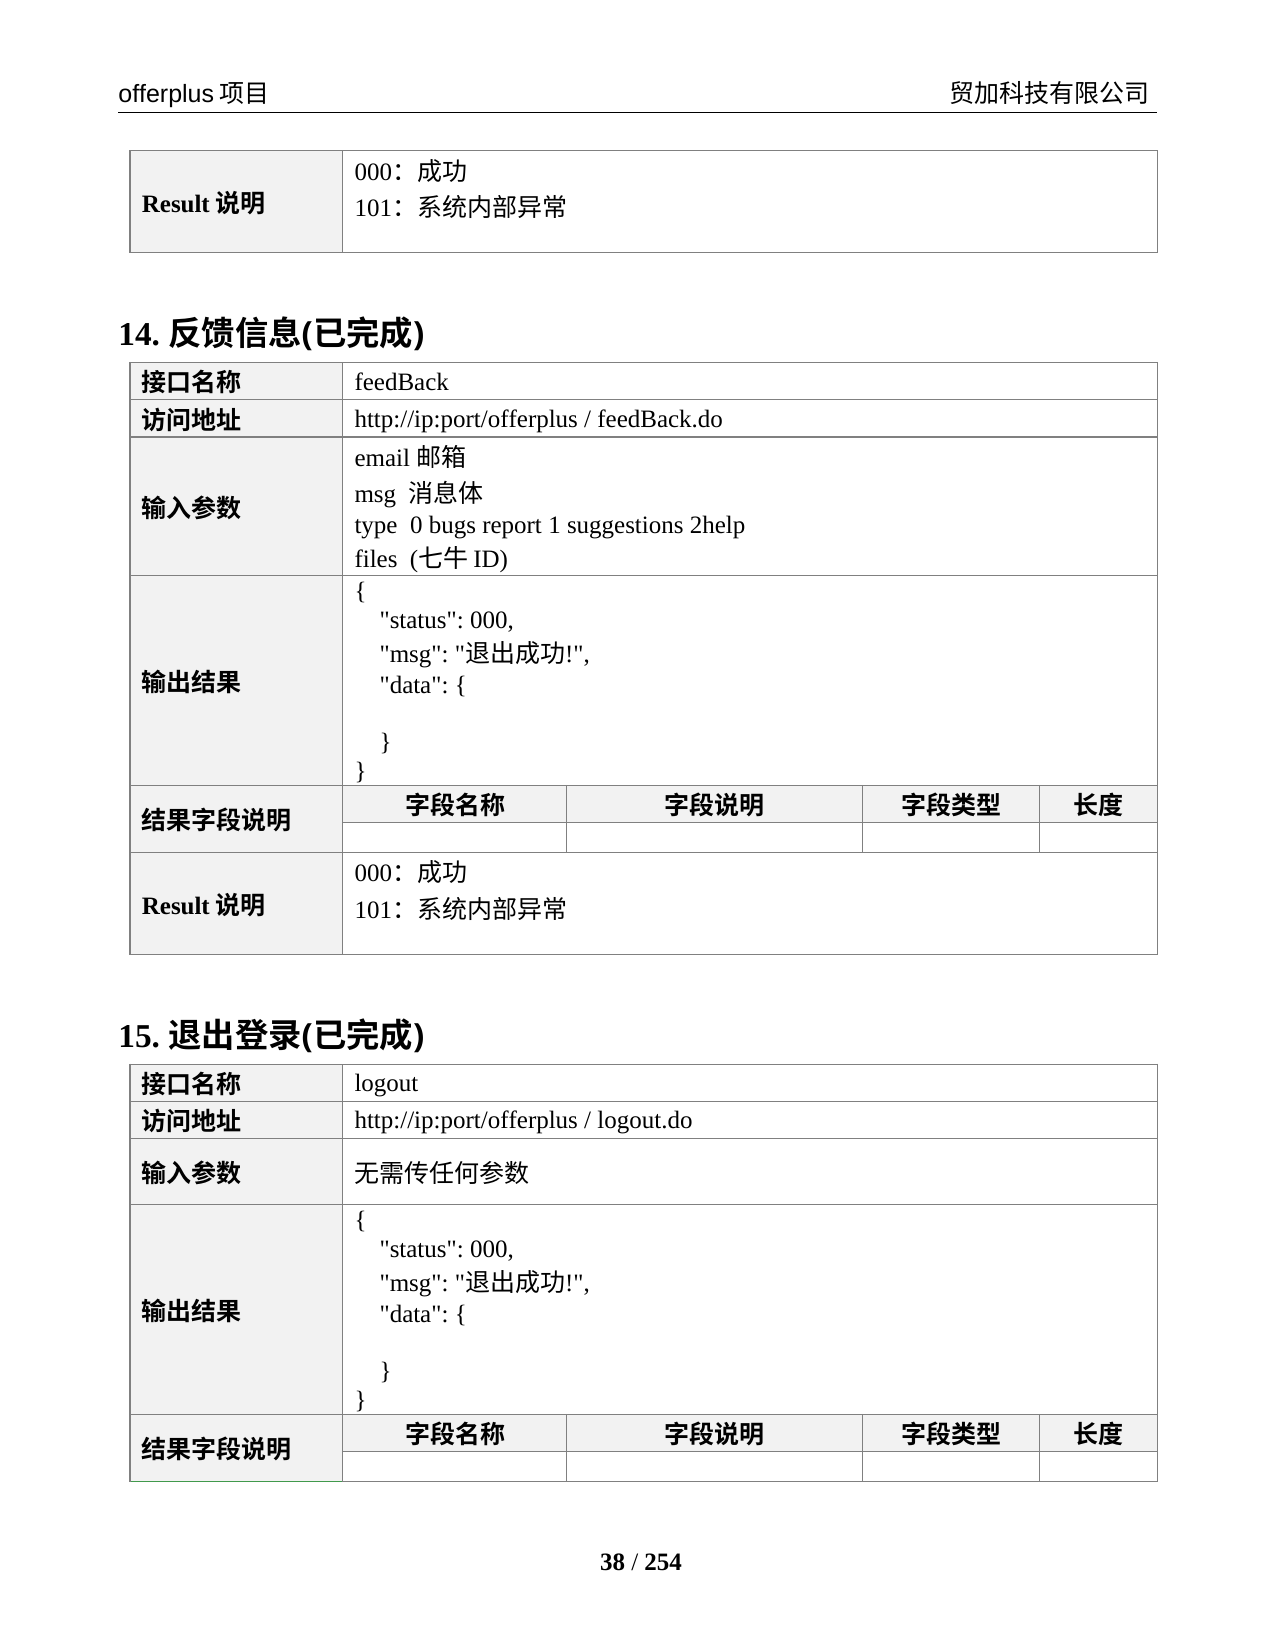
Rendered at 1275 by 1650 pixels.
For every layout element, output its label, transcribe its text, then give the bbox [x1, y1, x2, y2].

table_cell 000：成功 101：系统内部异常 [343, 853, 1157, 954]
table_cell 无需传任何参数 [343, 1139, 1157, 1204]
table_cell 字段类型 [863, 786, 1039, 822]
table_header feedBack [343, 363, 1157, 399]
table_cell email 邮箱 msg 消息体 type 0 bugs report 1 suggestions 2help files (七牛ID) [343, 438, 1157, 575]
table_cell 访问地址 [131, 400, 342, 436]
table_cell { "status": 000, "msg": "退出成功!", "data": { } } [343, 1205, 1157, 1414]
table_cell 长度 [1040, 1415, 1157, 1451]
subtitle 反馈信息(已完成) [118, 307, 1157, 356]
table_cell 输出结果 [131, 576, 342, 785]
table_cell [1040, 823, 1157, 852]
table_cell 字段说明 [567, 1415, 862, 1451]
table_header 接口名称 [131, 1065, 342, 1101]
table_header 接口名称 [131, 363, 342, 399]
table_cell 长度 [1040, 786, 1157, 822]
table_cell { "status": 000, "msg": "退出成功!", "data": { } } [343, 576, 1157, 785]
table_cell 000：成功 101：系统内部异常 [343, 151, 1157, 252]
table_cell [1040, 1452, 1157, 1481]
table_cell Result说明 [131, 853, 342, 954]
table_cell http://ip:port/offerplus / feedBack.do [343, 400, 1157, 436]
table_cell 输入参数 [131, 438, 342, 575]
table_cell Result说明 [131, 151, 342, 252]
table_cell http://ip:port/offerplus / logout.do [343, 1102, 1157, 1138]
table_cell [863, 823, 1039, 852]
table_cell 字段名称 [343, 786, 566, 822]
subtitle 退出登录(已完成) [118, 1009, 1157, 1057]
table_cell [343, 823, 566, 852]
table_cell 字段名称 [343, 1415, 566, 1451]
table_cell [567, 823, 862, 852]
table_cell 字段类型 [863, 1415, 1039, 1451]
table_cell 输出结果 [131, 1205, 342, 1414]
table_cell 访问地址 [131, 1102, 342, 1138]
table_cell 结果字段说明 [131, 786, 342, 852]
table_cell [567, 1452, 862, 1481]
table_header logout [343, 1065, 1157, 1101]
table_cell 字段说明 [567, 786, 862, 822]
table_cell 输入参数 [131, 1139, 342, 1204]
table_cell [863, 1452, 1039, 1481]
table_cell [343, 1452, 566, 1481]
table_cell 结果字段说明 [131, 1415, 342, 1481]
